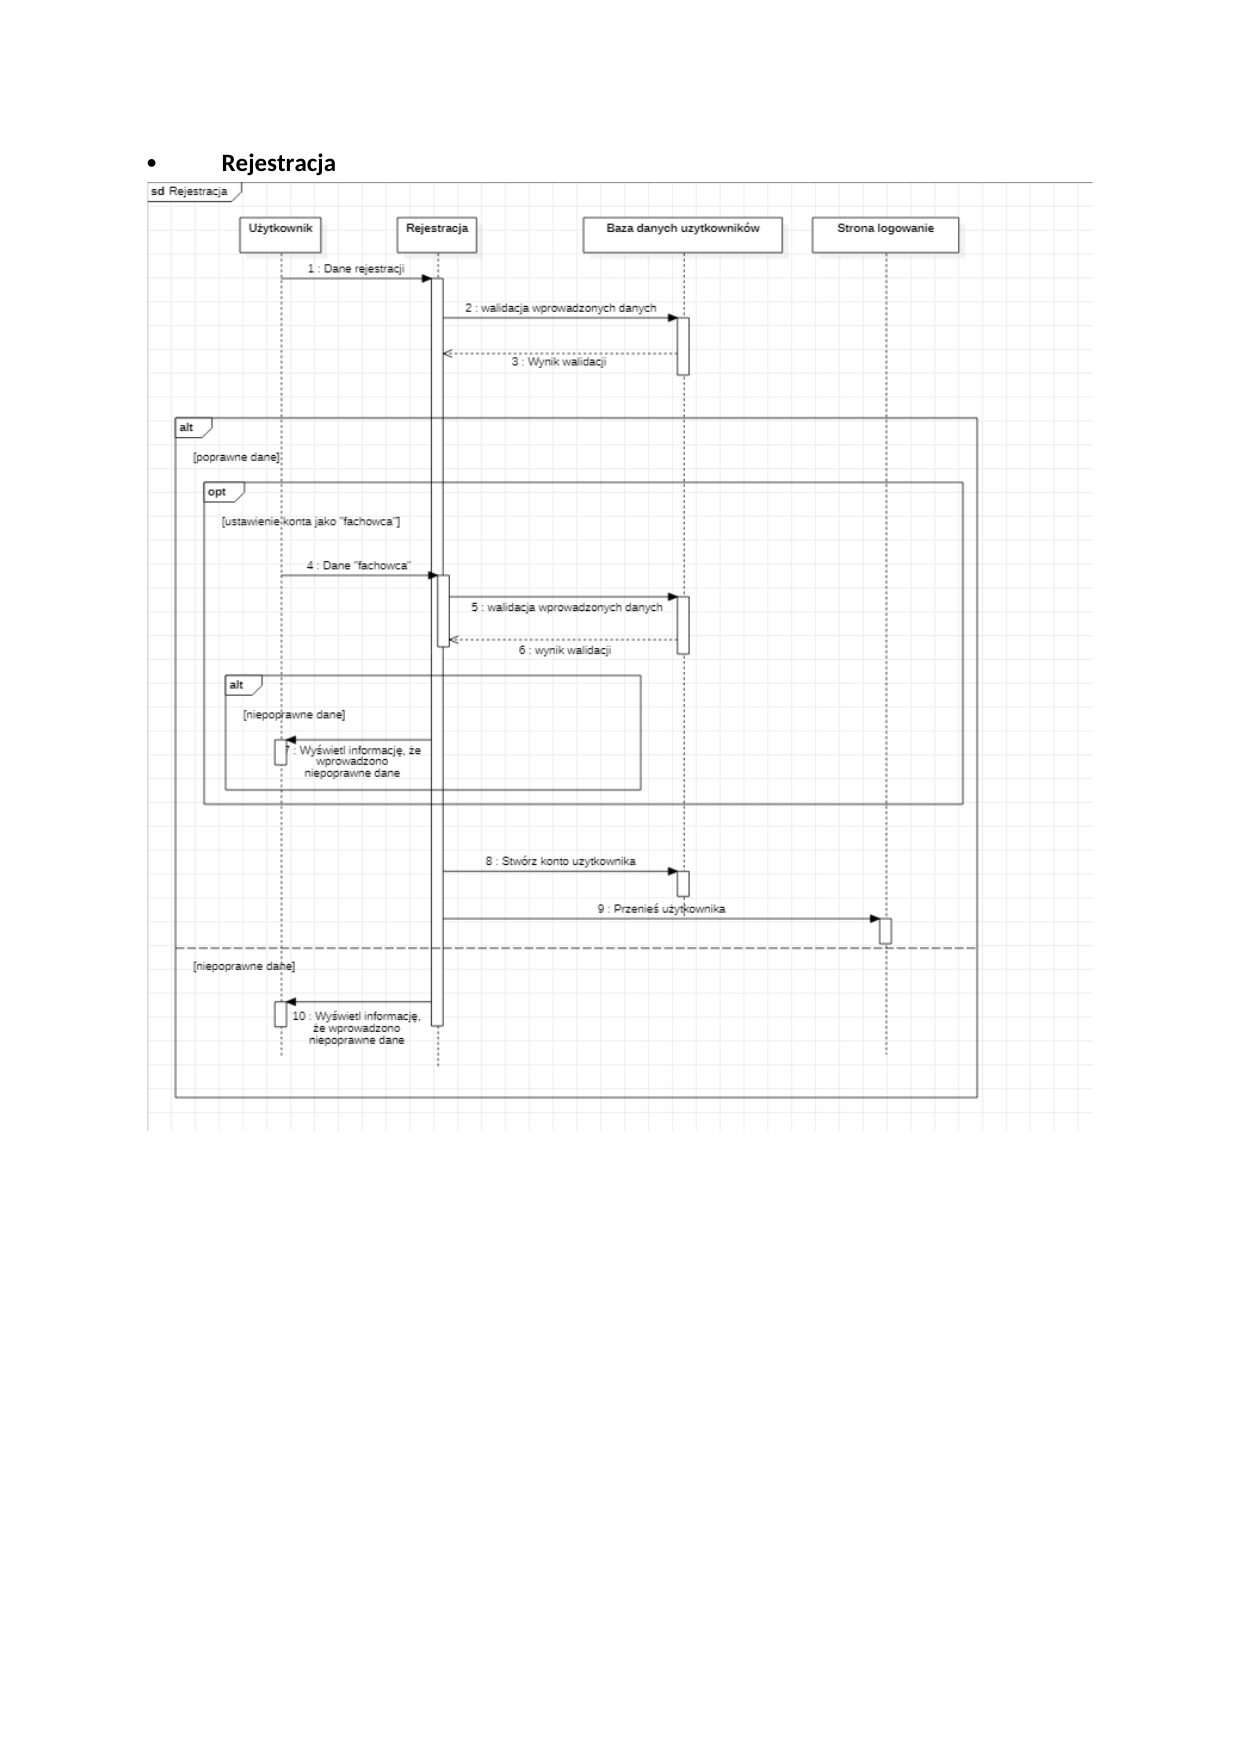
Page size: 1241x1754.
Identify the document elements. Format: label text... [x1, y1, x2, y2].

list Rejestracja [148, 148, 1093, 182]
picture [147, 182, 1093, 1131]
